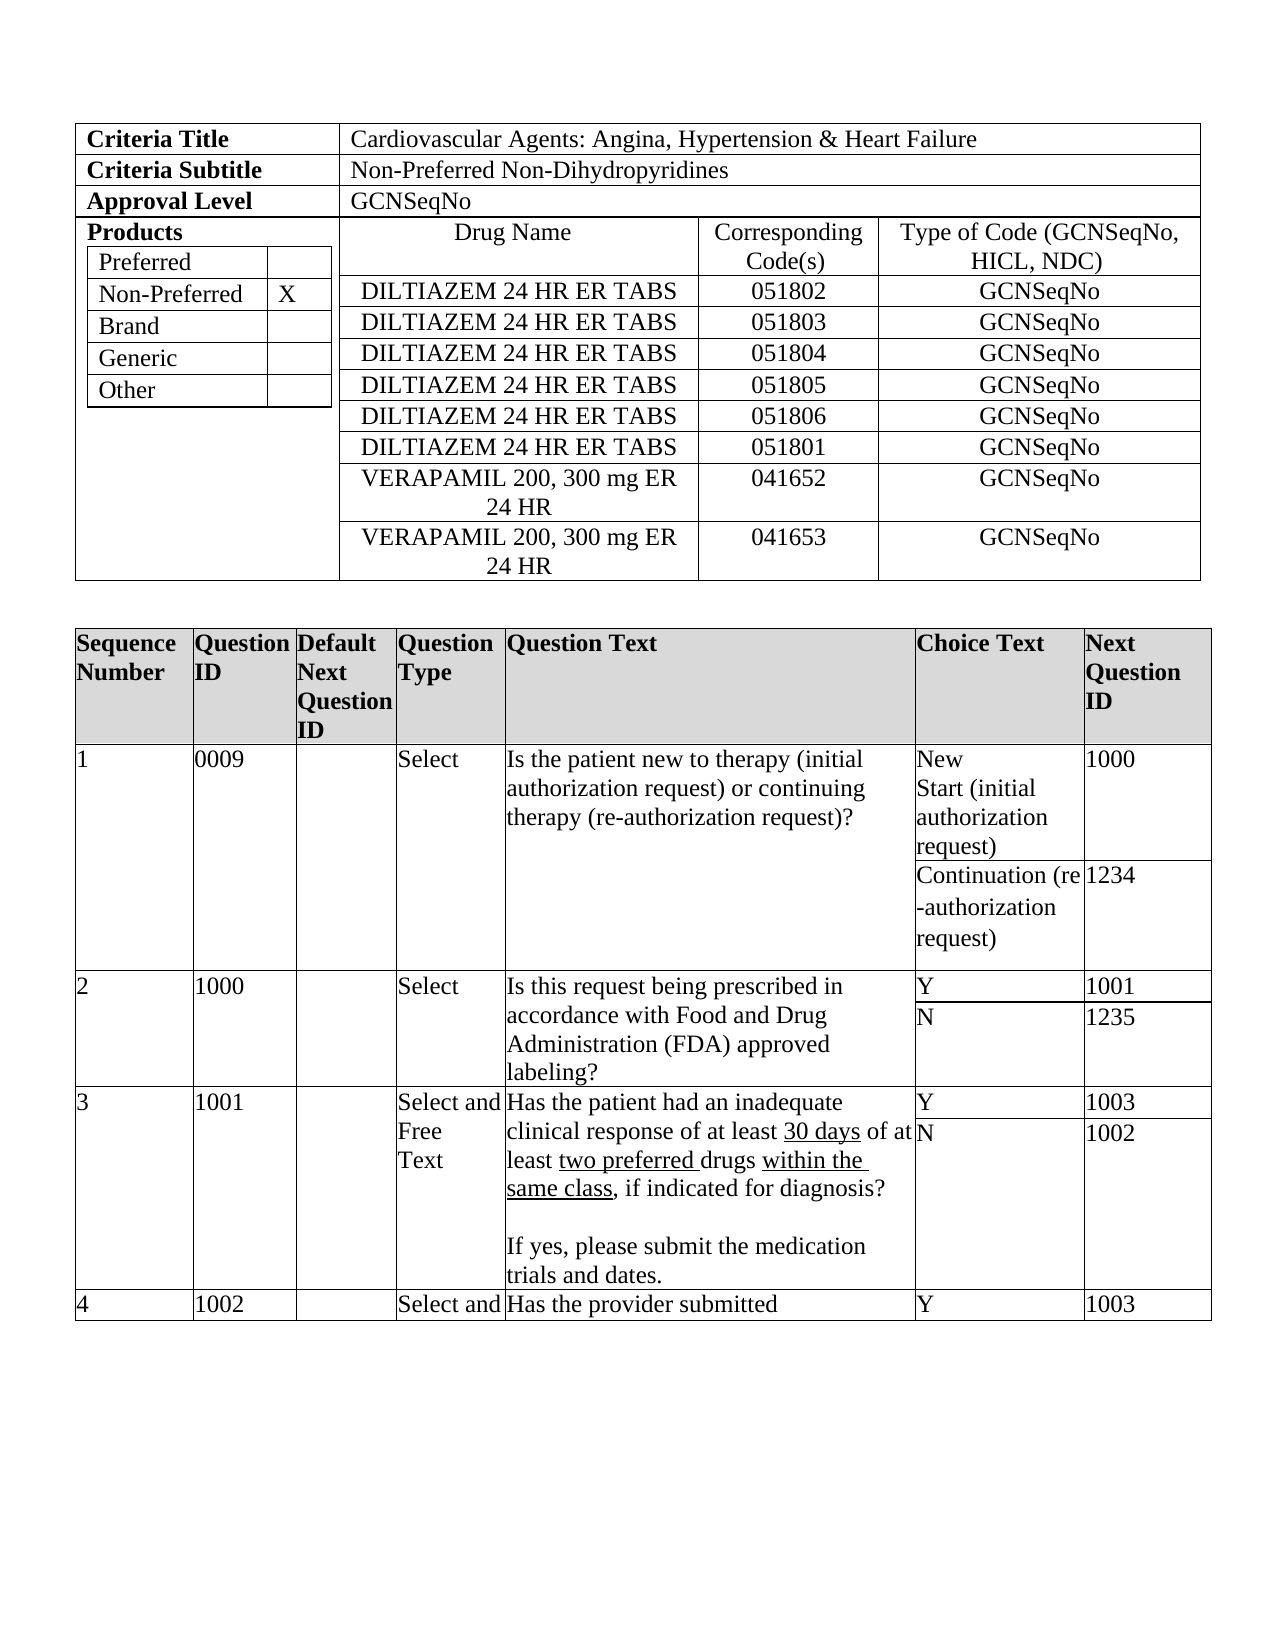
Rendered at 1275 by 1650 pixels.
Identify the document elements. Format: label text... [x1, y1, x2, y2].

table_cell 1002 [1085, 1119, 1211, 1288]
table_header Sequence Number [76, 629, 193, 743]
table_cell 0009 [194, 745, 296, 970]
table_cell 1234 [1085, 861, 1211, 970]
table_cell New Start (initial authorization request) [916, 745, 1084, 859]
table_cell Products [76, 218, 339, 579]
table_cell Is the patient new to therapy (initial authorization request) or continuing therapy (re-authorization request)? [506, 745, 915, 970]
table_cell GCNSeqNo [879, 307, 1200, 337]
table_cell GCNSeqNo [879, 370, 1200, 400]
table_cell 1003 [1085, 1290, 1211, 1320]
table_cell DILTIAZEM 24 HR ER TABS [340, 307, 698, 337]
table_cell 051806 [699, 401, 878, 431]
table_cell 041652 [699, 464, 878, 521]
table_cell 3 [76, 1087, 193, 1288]
table_cell Is this request being prescribed in accordance with Food and Drug Administration (FDA) approved labeling? [506, 971, 915, 1086]
table_cell 051804 [699, 339, 878, 369]
table_header Question Text [506, 629, 915, 743]
table_cell Has the patient had an inadequate clinical response of at least 30 days of at least two preferred drugs within the same class, if indicated for diagnosis? If yes, please submit the medication trials and dates. [506, 1087, 915, 1288]
table_cell Select and Free Text [397, 1087, 505, 1288]
table_cell [297, 971, 396, 1086]
table_cell 1000 [194, 971, 296, 1086]
table_cell 1003 [1085, 1087, 1211, 1117]
table_cell GCNSeqNo [879, 401, 1200, 431]
table_cell GCNSeqNo [879, 276, 1200, 306]
table_header Next Question ID [1085, 629, 1211, 743]
table_cell GCNSeqNo [879, 339, 1200, 369]
table_cell GCNSeqNo [879, 432, 1200, 462]
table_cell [506, 1290, 915, 1320]
table_cell Y [916, 1087, 1084, 1117]
table_cell 1 [76, 745, 193, 970]
table_cell 2 [76, 971, 193, 1086]
table_cell DILTIAZEM 24 HR ER TABS [340, 401, 698, 431]
table_header Choice Text [916, 629, 1084, 743]
table_cell 051805 [699, 370, 878, 400]
table_cell 1235 [1085, 1003, 1211, 1086]
table_cell DILTIAZEM 24 HR ER TABS [340, 276, 698, 306]
table_cell N [916, 1003, 1084, 1086]
table_cell [297, 1290, 396, 1320]
table_header Question Type [397, 629, 505, 743]
table_header Cardiovascular Agents: Angina, Hypertension & Heart Failure [340, 124, 1200, 154]
table_cell Criteria Subtitle [76, 155, 339, 185]
table_cell DILTIAZEM 24 HR ER TABS [340, 370, 698, 400]
table_cell DILTIAZEM 24 HR ER TABS [340, 432, 698, 462]
table_cell VERAPAMIL 200, 300 mg ER 24 HR [340, 464, 698, 521]
table_cell 051801 [699, 432, 878, 462]
table_header Criteria Title [76, 124, 339, 154]
table_cell Drug Name [340, 218, 698, 275]
table_cell GCNSeqNo [879, 464, 1200, 521]
table_cell Corresponding Code(s) [699, 218, 878, 275]
table_cell Y [916, 971, 1084, 1001]
table_cell GCNSeqNo [879, 522, 1200, 579]
table_cell Y [916, 1290, 1084, 1320]
table_cell GCNSeqNo [340, 186, 1200, 216]
table_cell Select [397, 745, 505, 970]
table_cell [397, 1290, 505, 1320]
table_header Default Next Question ID [297, 629, 396, 743]
table_cell 041653 [699, 522, 878, 579]
table_cell N [916, 1119, 1084, 1288]
table_cell 1000 [1085, 745, 1211, 859]
table_cell 051803 [699, 307, 878, 337]
table_cell Non-Preferred Non-Dihydropyridines [340, 155, 1200, 185]
table_cell 051802 [699, 276, 878, 306]
table_cell 4 [76, 1290, 193, 1320]
table_cell Select [397, 971, 505, 1086]
table_cell VERAPAMIL 200, 300 mg ER 24 HR [340, 522, 698, 579]
table_cell [297, 1087, 396, 1288]
table_cell 1001 [1085, 971, 1211, 1001]
table_cell Continuation (re-authorization request) [916, 861, 1084, 970]
table_cell DILTIAZEM 24 HR ER TABS [340, 339, 698, 369]
table_cell Type of Code (GCNSeqNo, HICL, NDC) [879, 218, 1200, 275]
table_cell 1001 [194, 1087, 296, 1288]
table_cell 1002 [194, 1290, 296, 1320]
table_cell Approval Level [76, 186, 339, 216]
table_header Question ID [194, 629, 296, 743]
table_cell [297, 745, 396, 970]
